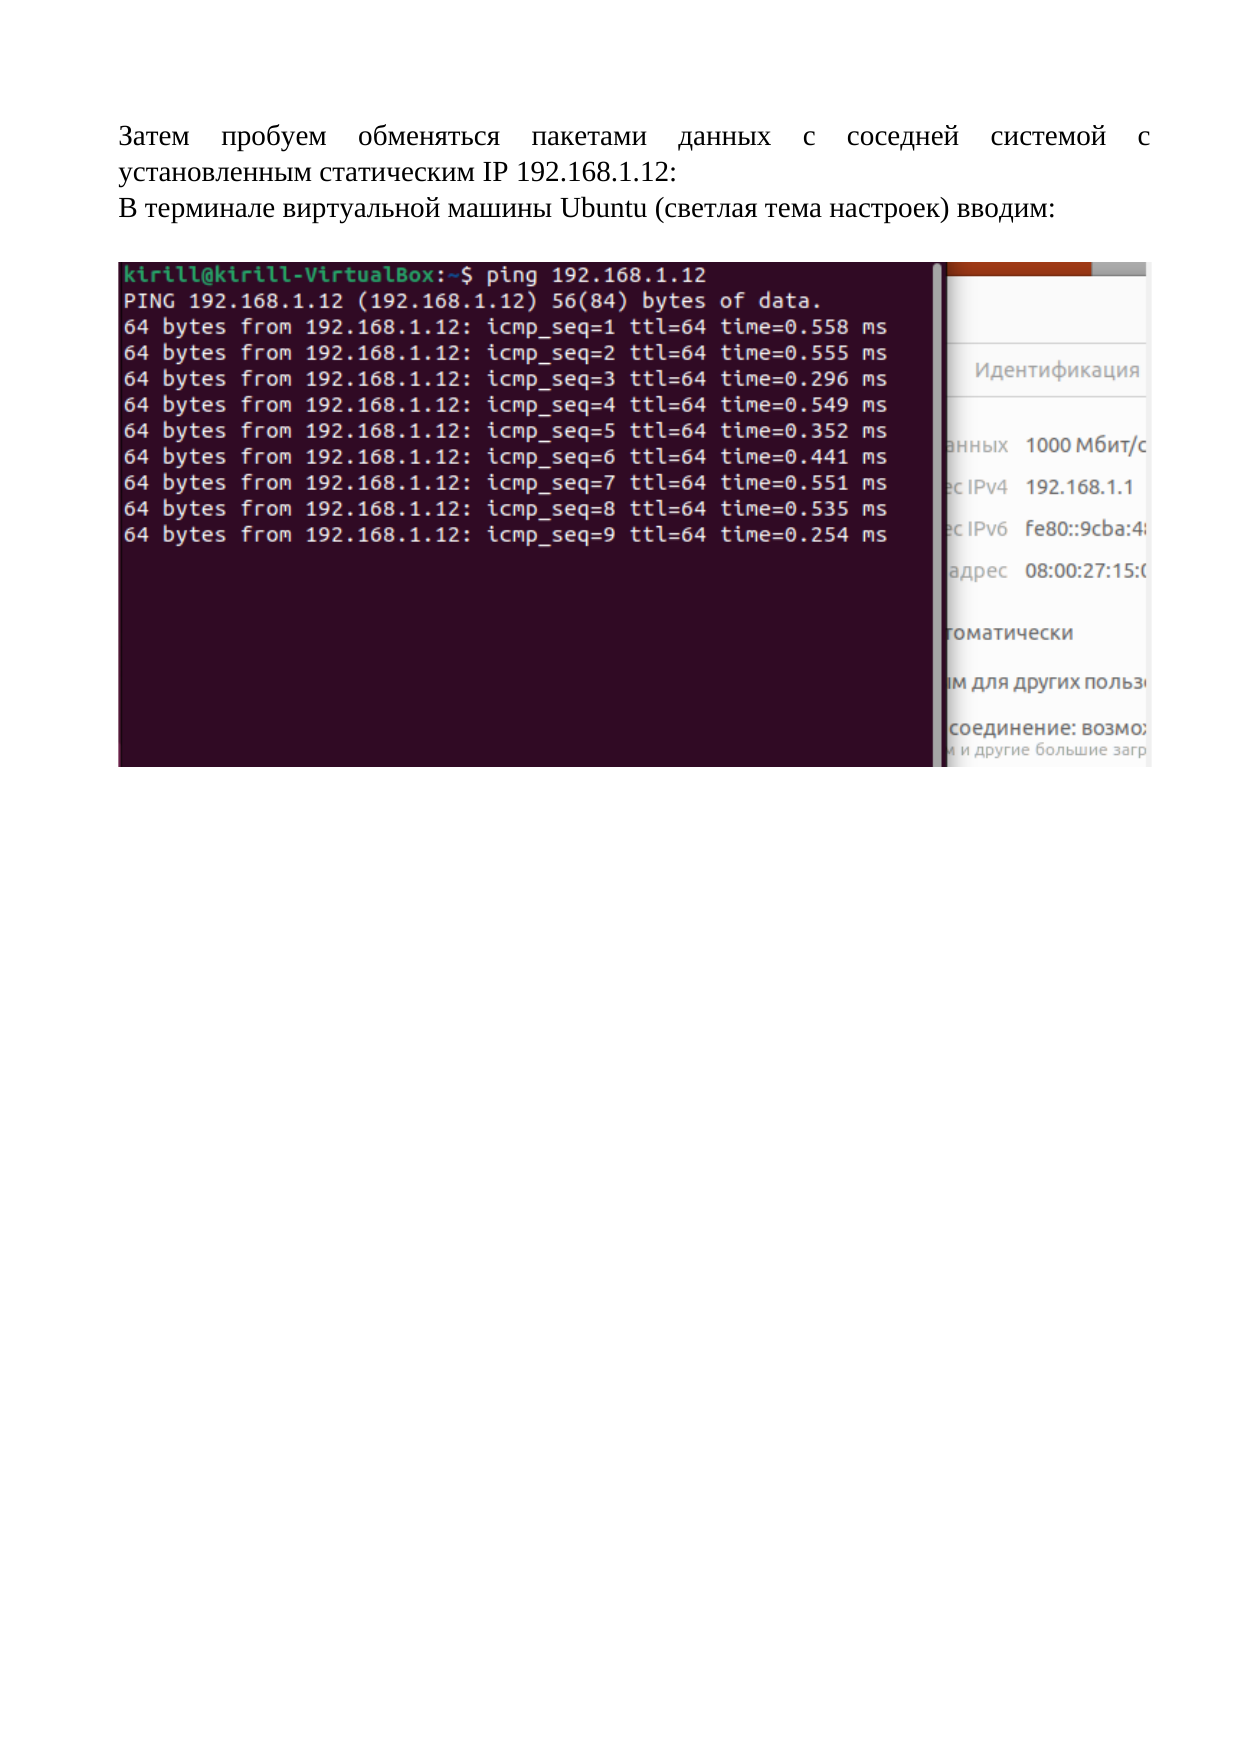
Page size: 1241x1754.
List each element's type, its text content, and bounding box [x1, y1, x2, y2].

list Затем пробуем обменяться пакетами данных с соседней системой с установленным статическим IP 192.168.1.12: [118, 118, 1152, 188]
list В терминале виртуальной машины Ubuntu (светлая тема настроек) вводим: [118, 190, 1152, 224]
picture [118, 262, 1152, 767]
